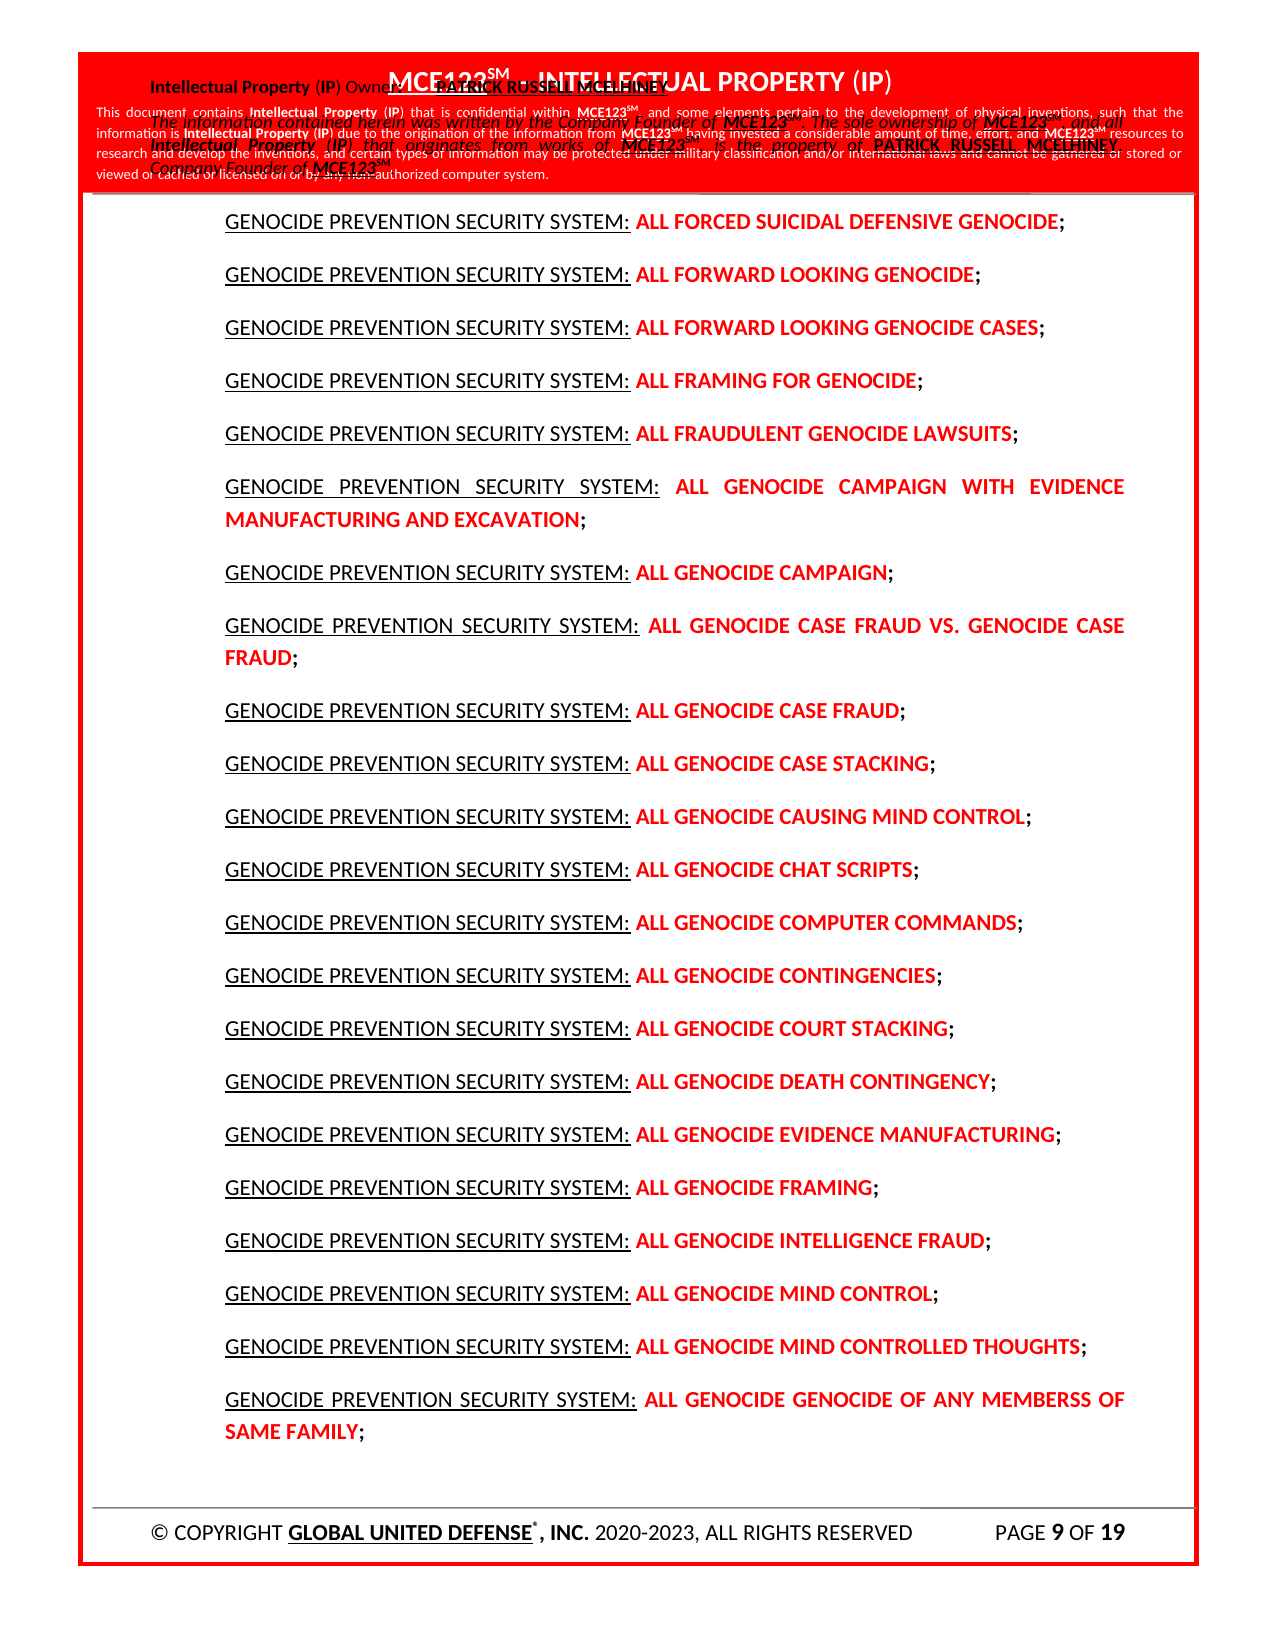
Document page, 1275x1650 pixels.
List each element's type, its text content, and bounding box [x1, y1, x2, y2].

text GENOCIDE PREVENTION SECURITY SYSTEM: ALL GENOCIDE COURT STACKING; [187, 1014, 1125, 1042]
text GENOCIDE PREVENTION SECURITY SYSTEM: ALL GENOCIDE CAUSING MIND CONTROL; [187, 802, 1125, 830]
text GENOCIDE PREVENTION SECURITY SYSTEM: ALL GENOCIDE GENOCIDE OF ANY MEMBERSS OF SAME FAMILY; [187, 1385, 1125, 1445]
text GENOCIDE PREVENTION SECURITY SYSTEM: ALL GENOCIDE CONTINGENCIES; [187, 961, 1125, 989]
text GENOCIDE PREVENTION SECURITY SYSTEM: ALL FRAUDULENT GENOCIDE LAWSUITS; [187, 419, 1125, 447]
text GENOCIDE PREVENTION SECURITY SYSTEM: ALL GENOCIDE MIND CONTROL; [187, 1279, 1125, 1307]
text GENOCIDE PREVENTION SECURITY SYSTEM: ALL FORWARD LOOKING GENOCIDE; [187, 260, 1125, 288]
text GENOCIDE PREVENTION SECURITY SYSTEM: ALL GENOCIDE FRAMING; [187, 1173, 1125, 1201]
text GENOCIDE PREVENTION SECURITY SYSTEM: ALL FORWARD LOOKING GENOCIDE CASES; [187, 313, 1125, 341]
text GENOCIDE PREVENTION SECURITY SYSTEM: ALL GENOCIDE COMPUTER COMMANDS; [187, 908, 1125, 936]
text GENOCIDE PREVENTION SECURITY SYSTEM: ALL GENOCIDE DEATH CONTINGENCY; [187, 1067, 1125, 1095]
text GENOCIDE PREVENTION SECURITY SYSTEM: ALL GENOCIDE MIND CONTROLLED THOUGHTS; [187, 1332, 1125, 1360]
text GENOCIDE PREVENTION SECURITY SYSTEM: ALL GENOCIDE CASE FRAUD; [187, 696, 1125, 724]
text GENOCIDE PREVENTION SECURITY SYSTEM: ALL GENOCIDE CASE FRAUD VS. GENOCIDE CASE FRAUD; [187, 611, 1125, 671]
text GENOCIDE PREVENTION SECURITY SYSTEM: ALL FORCED SUICIDAL DEFENSIVE GENOCIDE; [187, 207, 1125, 235]
text GENOCIDE PREVENTION SECURITY SYSTEM: ALL FRAMING FOR GENOCIDE; [187, 366, 1125, 394]
text GENOCIDE PREVENTION SECURITY SYSTEM: ALL GENOCIDE INTELLIGENCE FRAUD; [187, 1226, 1125, 1254]
text GENOCIDE PREVENTION SECURITY SYSTEM: ALL GENOCIDE CAMPAIGN; [187, 558, 1125, 586]
text GENOCIDE PREVENTION SECURITY SYSTEM: ALL GENOCIDE CAMPAIGN WITH EVIDENCE MANUFACTURING AND EXCAVATION; [187, 472, 1125, 533]
text GENOCIDE PREVENTION SECURITY SYSTEM: ALL GENOCIDE CASE STACKING; [187, 749, 1125, 777]
text GENOCIDE PREVENTION SECURITY SYSTEM: ALL GENOCIDE EVIDENCE MANUFACTURING; [187, 1120, 1125, 1148]
text GENOCIDE PREVENTION SECURITY SYSTEM: ALL GENOCIDE CHAT SCRIPTS; [187, 855, 1125, 883]
